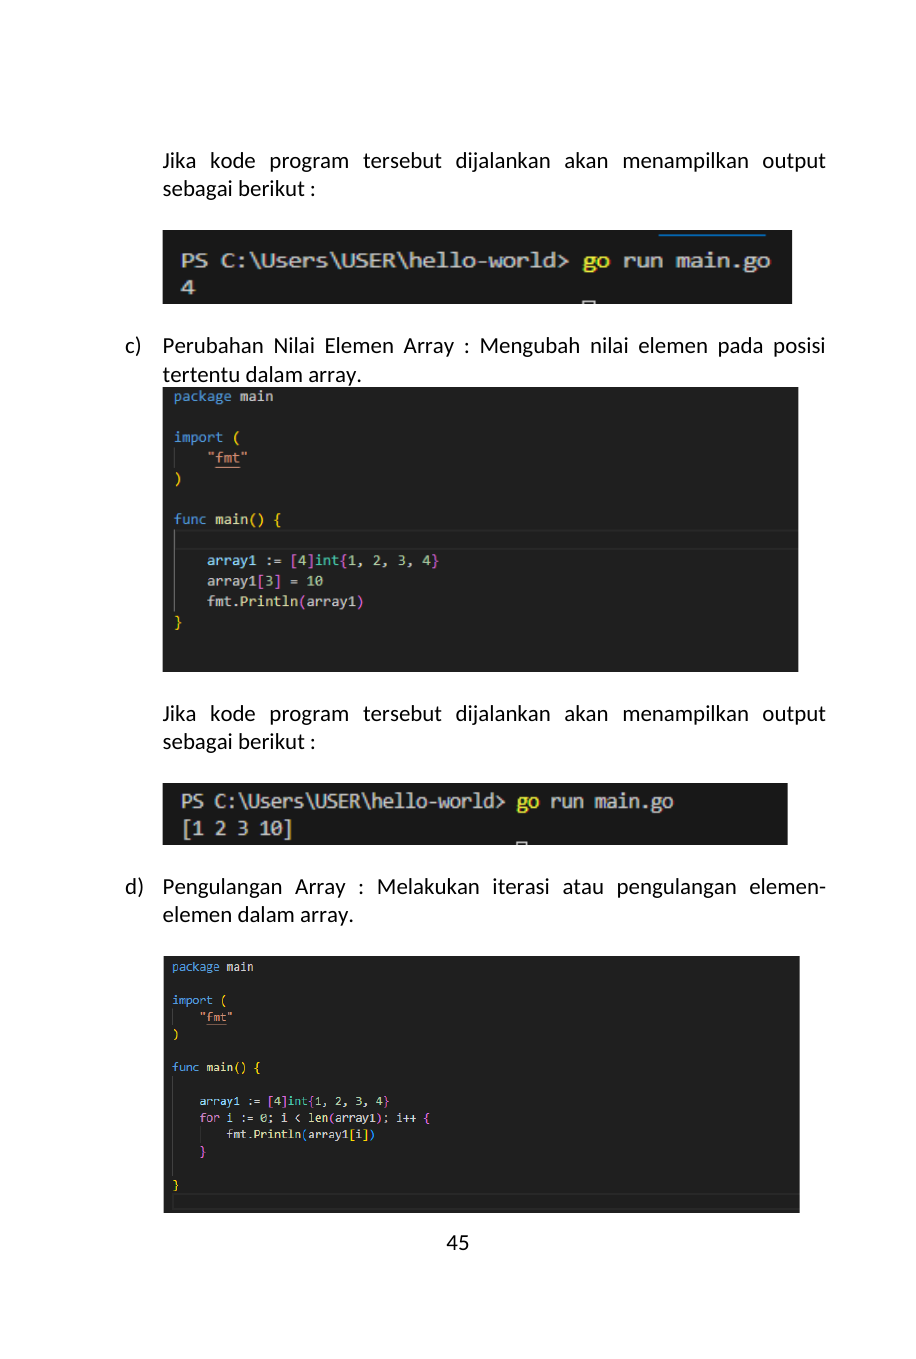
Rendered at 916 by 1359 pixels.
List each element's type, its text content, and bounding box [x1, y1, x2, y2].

picture [162, 387, 799, 672]
text Jika kode program tersebut dijalankan akan menampilkan output sebagai berikut : [162, 699, 827, 755]
picture [162, 783, 788, 845]
picture [163, 956, 800, 1213]
list Pengulangan Array : Melakukan iterasi atau pengulangan elemen-elemen dalam array. [125, 872, 827, 928]
picture [162, 230, 793, 304]
list Perubahan Nilai Elemen Array : Mengubah nilai elemen pada posisi tertentu dalam array. [125, 332, 827, 388]
text Jika kode program tersebut dijalankan akan menampilkan output sebagai berikut : [162, 146, 827, 202]
